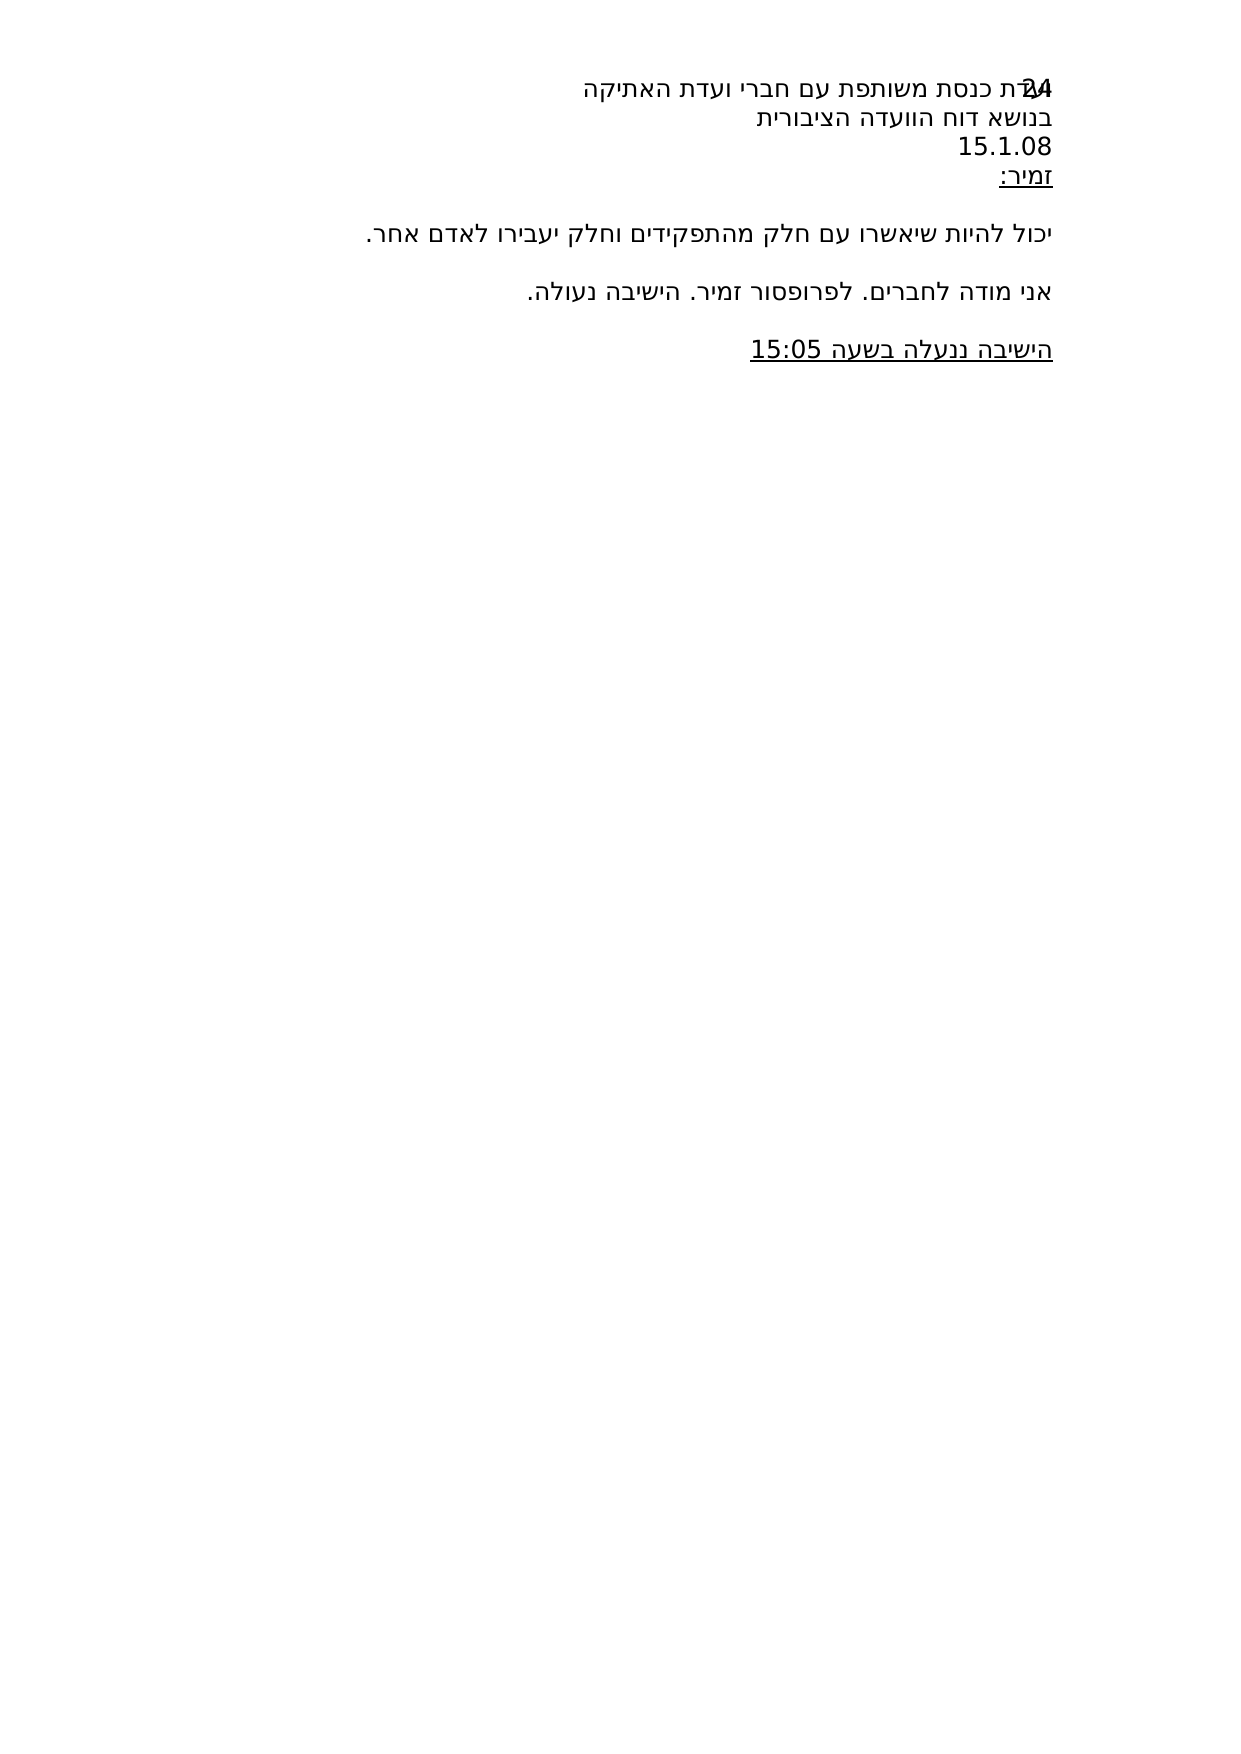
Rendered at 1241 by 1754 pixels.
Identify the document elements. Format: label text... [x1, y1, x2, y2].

text זמיר: [187, 161, 1053, 190]
text יכול להיות שיאשרו עם חלק מהתפקידים וחלק יעבירו לאדם אחר. [187, 219, 1053, 248]
text הישיבה ננעלה בשעה 15:05 [187, 335, 1053, 364]
text אני מודה לחברים. לפרופסור זמיר. הישיבה נעולה. [187, 277, 1053, 306]
